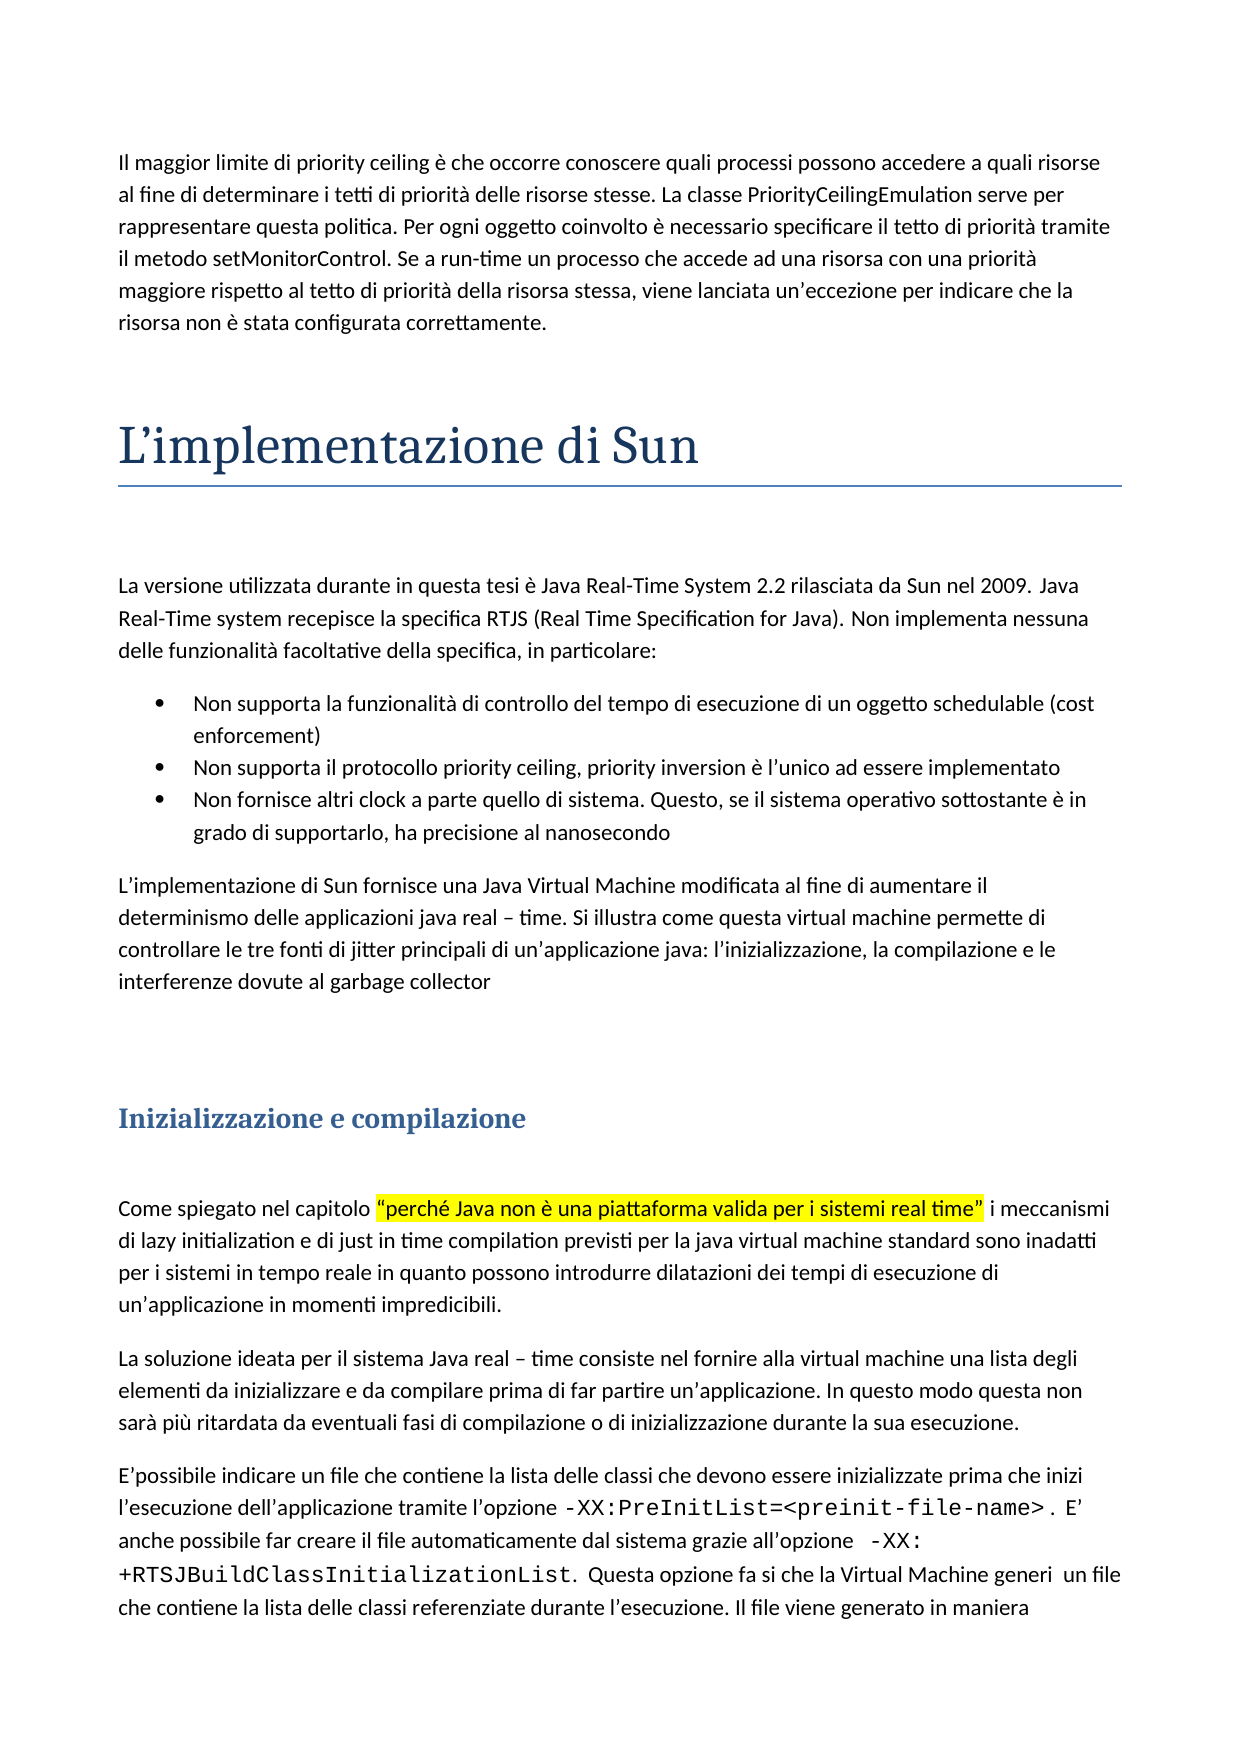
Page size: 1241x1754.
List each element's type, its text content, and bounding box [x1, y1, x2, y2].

list Non supporta il protocollo priority ceiling, priority inversion è l’unico ad essere implementato [156, 753, 1122, 781]
list Non fornisce altri clock a parte quello di sistema. Questo, se il sistema operativo sottostante è in grado di supportarlo, ha precisione al nanosecondo [156, 786, 1122, 846]
text Come spiegato nel capitolo “perché Java non è una piattaforma valida per i sistemi real time” i meccanismi di lazy initialization e di just in time compilation previsti per la java virtual machine standard sono inadatti per i sistemi in tempo reale in quanto possono introdurre dilatazioni dei tempi di esecuzione di un’applicazione in momenti impredicibili. [118, 1194, 1122, 1319]
subtitle Inizializzazione e compilazione [118, 1102, 1122, 1136]
text La soluzione ideata per il sistema Java real – time consiste nel fornire alla virtual machine una lista degli elementi da inizializzare e da compilare prima di far partire un’applicazione. In questo modo questa non sarà più ritardata da eventuali fasi di compilazione o di inizializzazione durante la sua esecuzione. [118, 1344, 1122, 1436]
text Il maggior limite di priority ceiling è che occorre conoscere quali processi possono accedere a quali risorse al fine di determinare i tetti di priorità delle risorse stesse. La classe PriorityCeilingEmulation serve per rappresentare questa politica. Per ogni oggetto coinvolto è necessario specificare il tetto di priorità tramite il metodo setMonitorControl. Se a run-time un processo che accede ad una risorsa con una priorità maggiore rispetto al tetto di priorità della risorsa stessa, viene lanciata un’eccezione per indicare che la risorsa non è stata configurata correttamente. [118, 148, 1122, 337]
title L’implementazione di Sun [118, 414, 1122, 485]
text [118, 1461, 1122, 1621]
text L’implementazione di Sun fornisce una Java Virtual Machine modificata al fine di aumentare il determinismo delle applicazioni java real – time. Si illustra come questa virtual machine permette di controllare le tre fonti di jitter principali di un’applicazione java: l’inizializzazione, la compilazione e le interferenze dovute al garbage collector [118, 871, 1122, 995]
text La versione utilizzata durante in questa tesi è Java Real-Time System 2.2 rilasciata da Sun nel 2009. Java Real-Time system recepisce la specifica RTJS (Real Time Specification for Java). Non implementa nessuna delle funzionalità facoltative della specifica, in particolare: [118, 572, 1122, 664]
list Non supporta la funzionalità di controllo del tempo di esecuzione di un oggetto schedulable (cost enforcement) [156, 689, 1122, 749]
